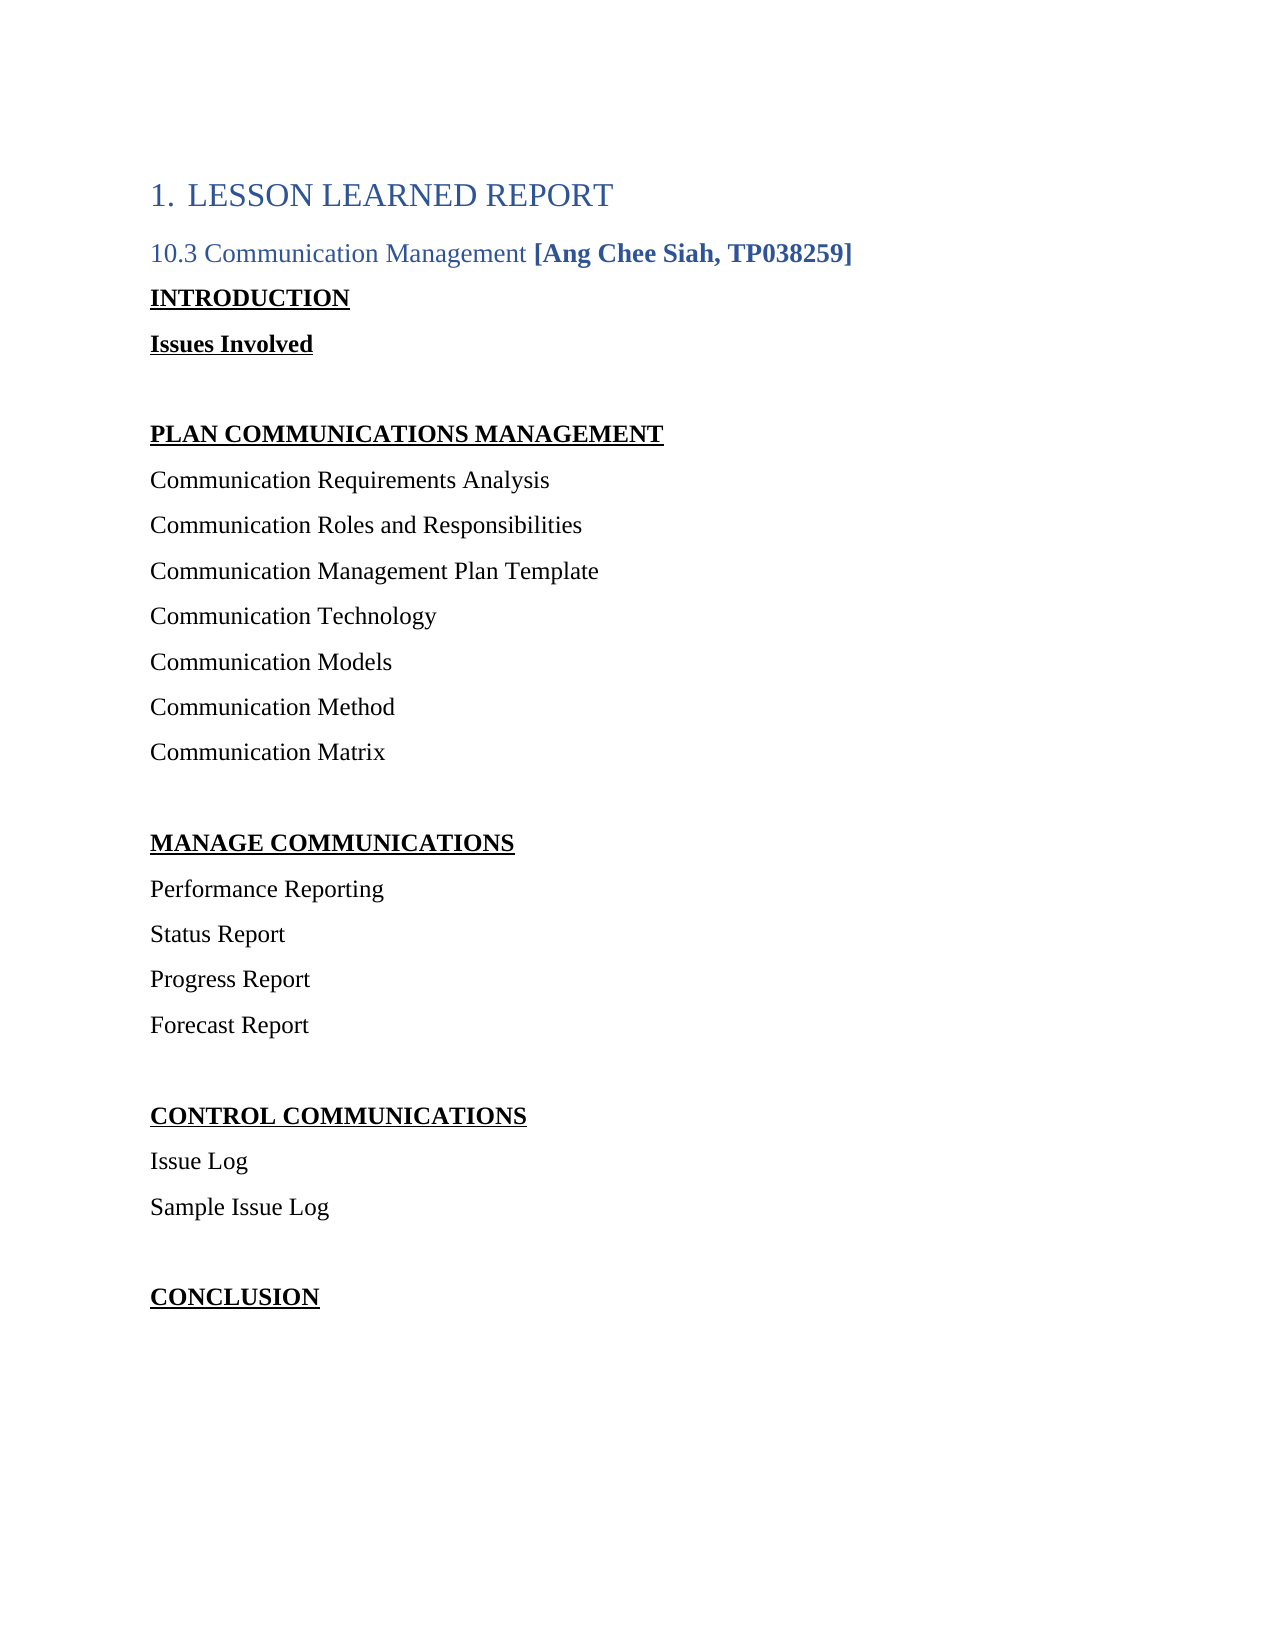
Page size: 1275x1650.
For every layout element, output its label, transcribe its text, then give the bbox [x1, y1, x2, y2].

text MANAGE COMMUNICATIONS [150, 828, 1125, 857]
text Communication Roles and Responsibilities [150, 510, 1125, 539]
text Communication Matrix [150, 737, 1125, 766]
text Communication Requirements Analysis [150, 465, 1125, 494]
text Sample Issue Log [150, 1192, 1125, 1220]
text INTRODUCTION [150, 283, 1125, 312]
text Communication Method [150, 692, 1125, 721]
text Communication Technology [150, 601, 1125, 630]
text Issue Log [150, 1146, 1125, 1175]
text Performance Reporting [150, 874, 1125, 902]
text Forecast Report [150, 1010, 1125, 1039]
subtitle 10.3 Communication Management [Ang Chee Siah, TP038259] [150, 237, 1125, 268]
text Issues Involved [150, 329, 1125, 357]
text Communication Models [150, 647, 1125, 675]
text Status Report [150, 919, 1125, 948]
text Progress Report [150, 964, 1125, 993]
text CONCLUSION [150, 1282, 1125, 1311]
text Communication Management Plan Template [150, 556, 1125, 584]
text CONTROL COMMUNICATIONS [150, 1101, 1125, 1129]
subtitle LESSON LEARNED REPORT [150, 175, 1125, 213]
text PLAN COMMUNICATIONS MANAGEMENT [150, 419, 1125, 448]
